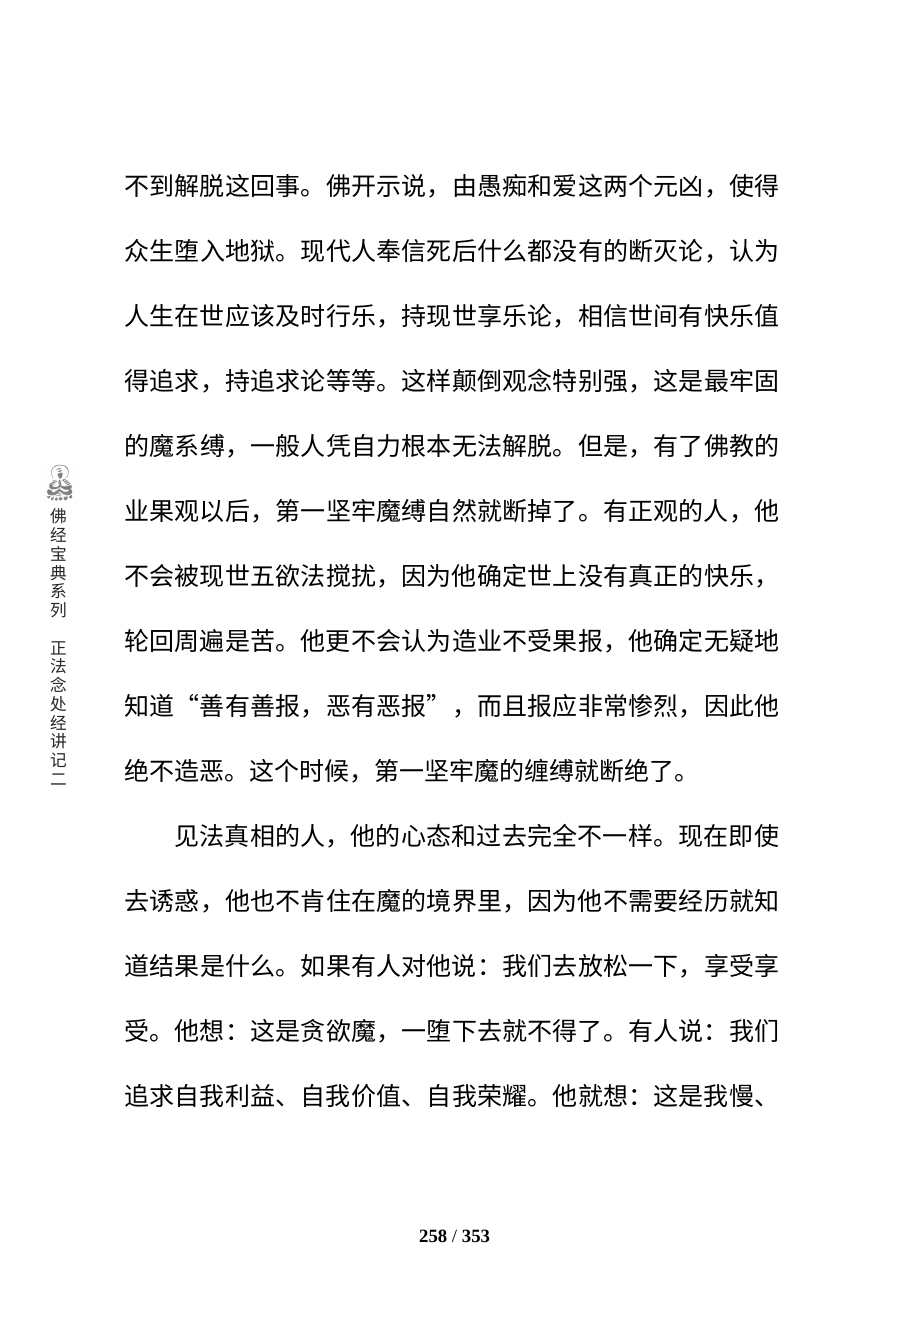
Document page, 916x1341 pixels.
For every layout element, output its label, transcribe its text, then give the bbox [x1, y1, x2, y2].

picture [44, 462, 76, 504]
